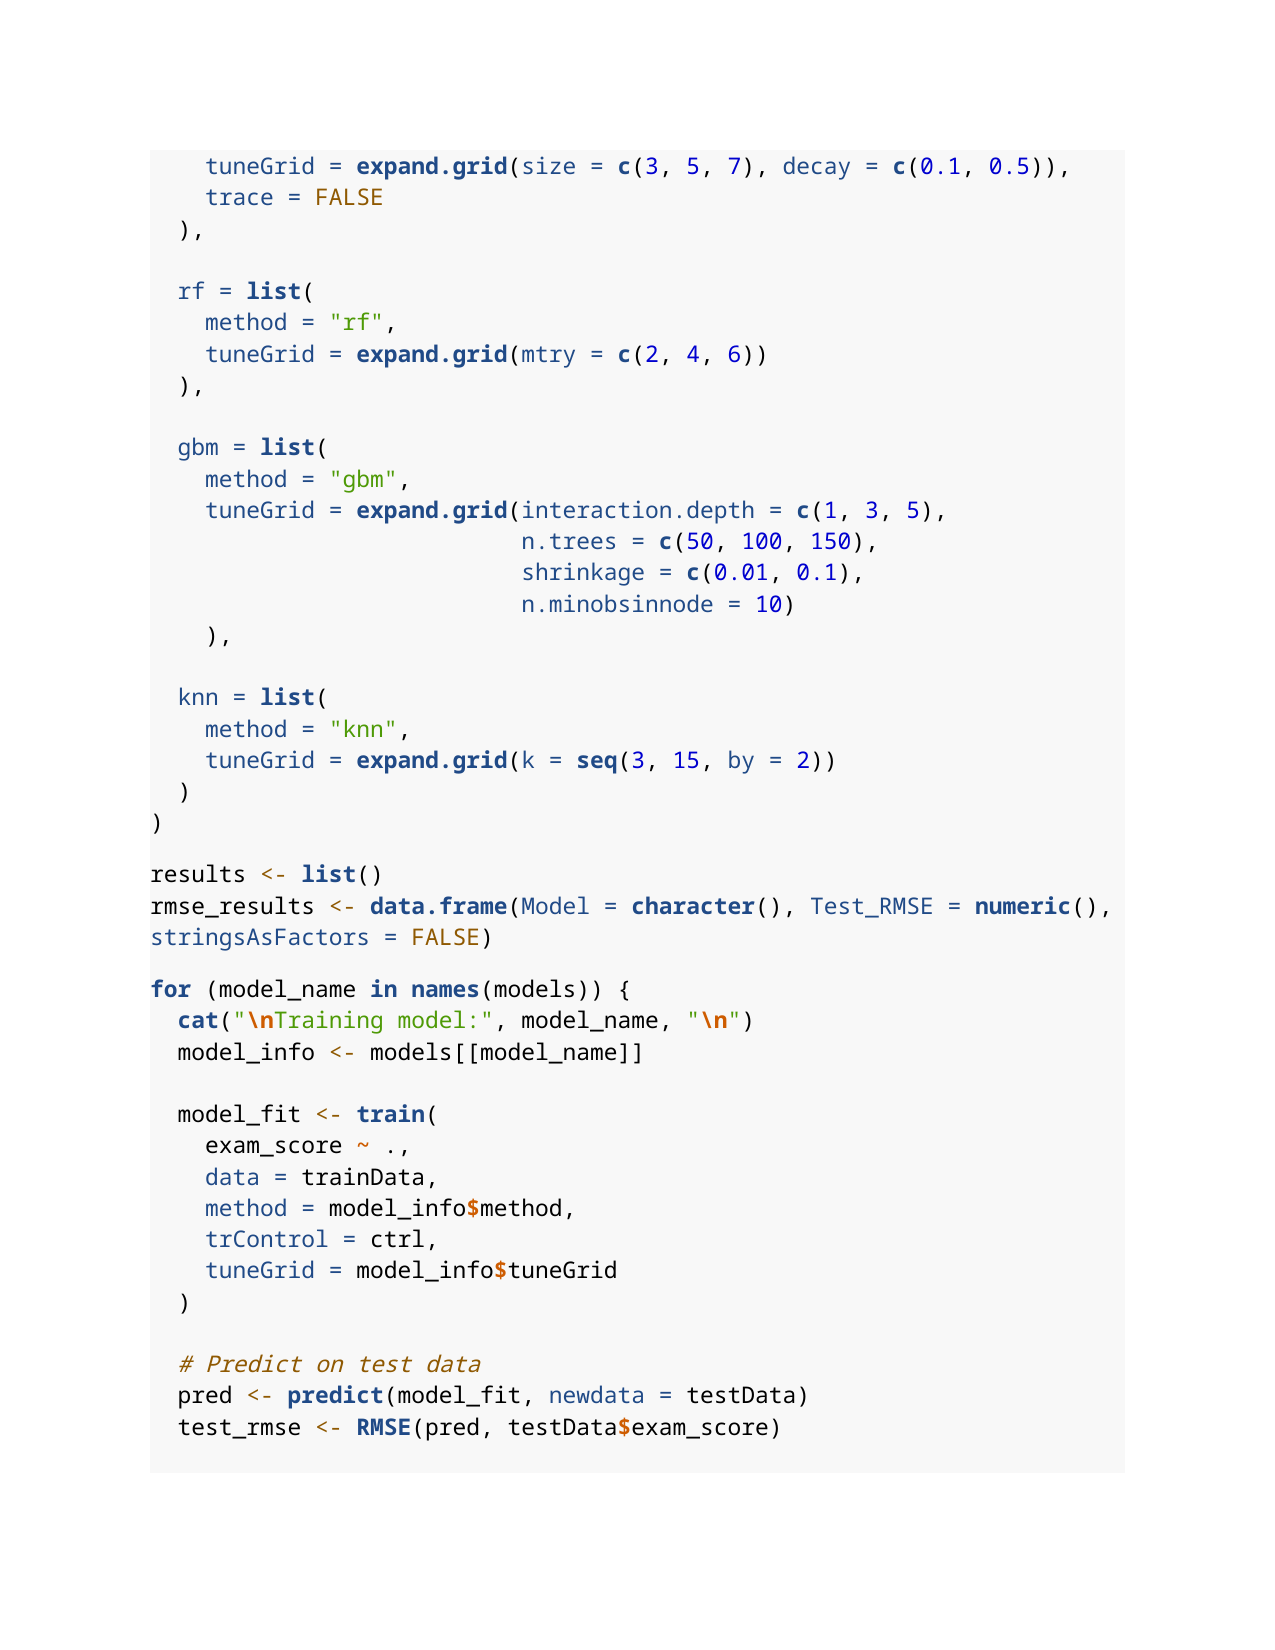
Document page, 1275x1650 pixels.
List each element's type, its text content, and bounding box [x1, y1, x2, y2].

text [150, 973, 1125, 1473]
text results <- list() rmse_results <- data.frame(Model = character(), Test_RMSE = numeric(), stringsAsFactors = FALSE) [150, 858, 1125, 952]
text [150, 150, 1125, 837]
